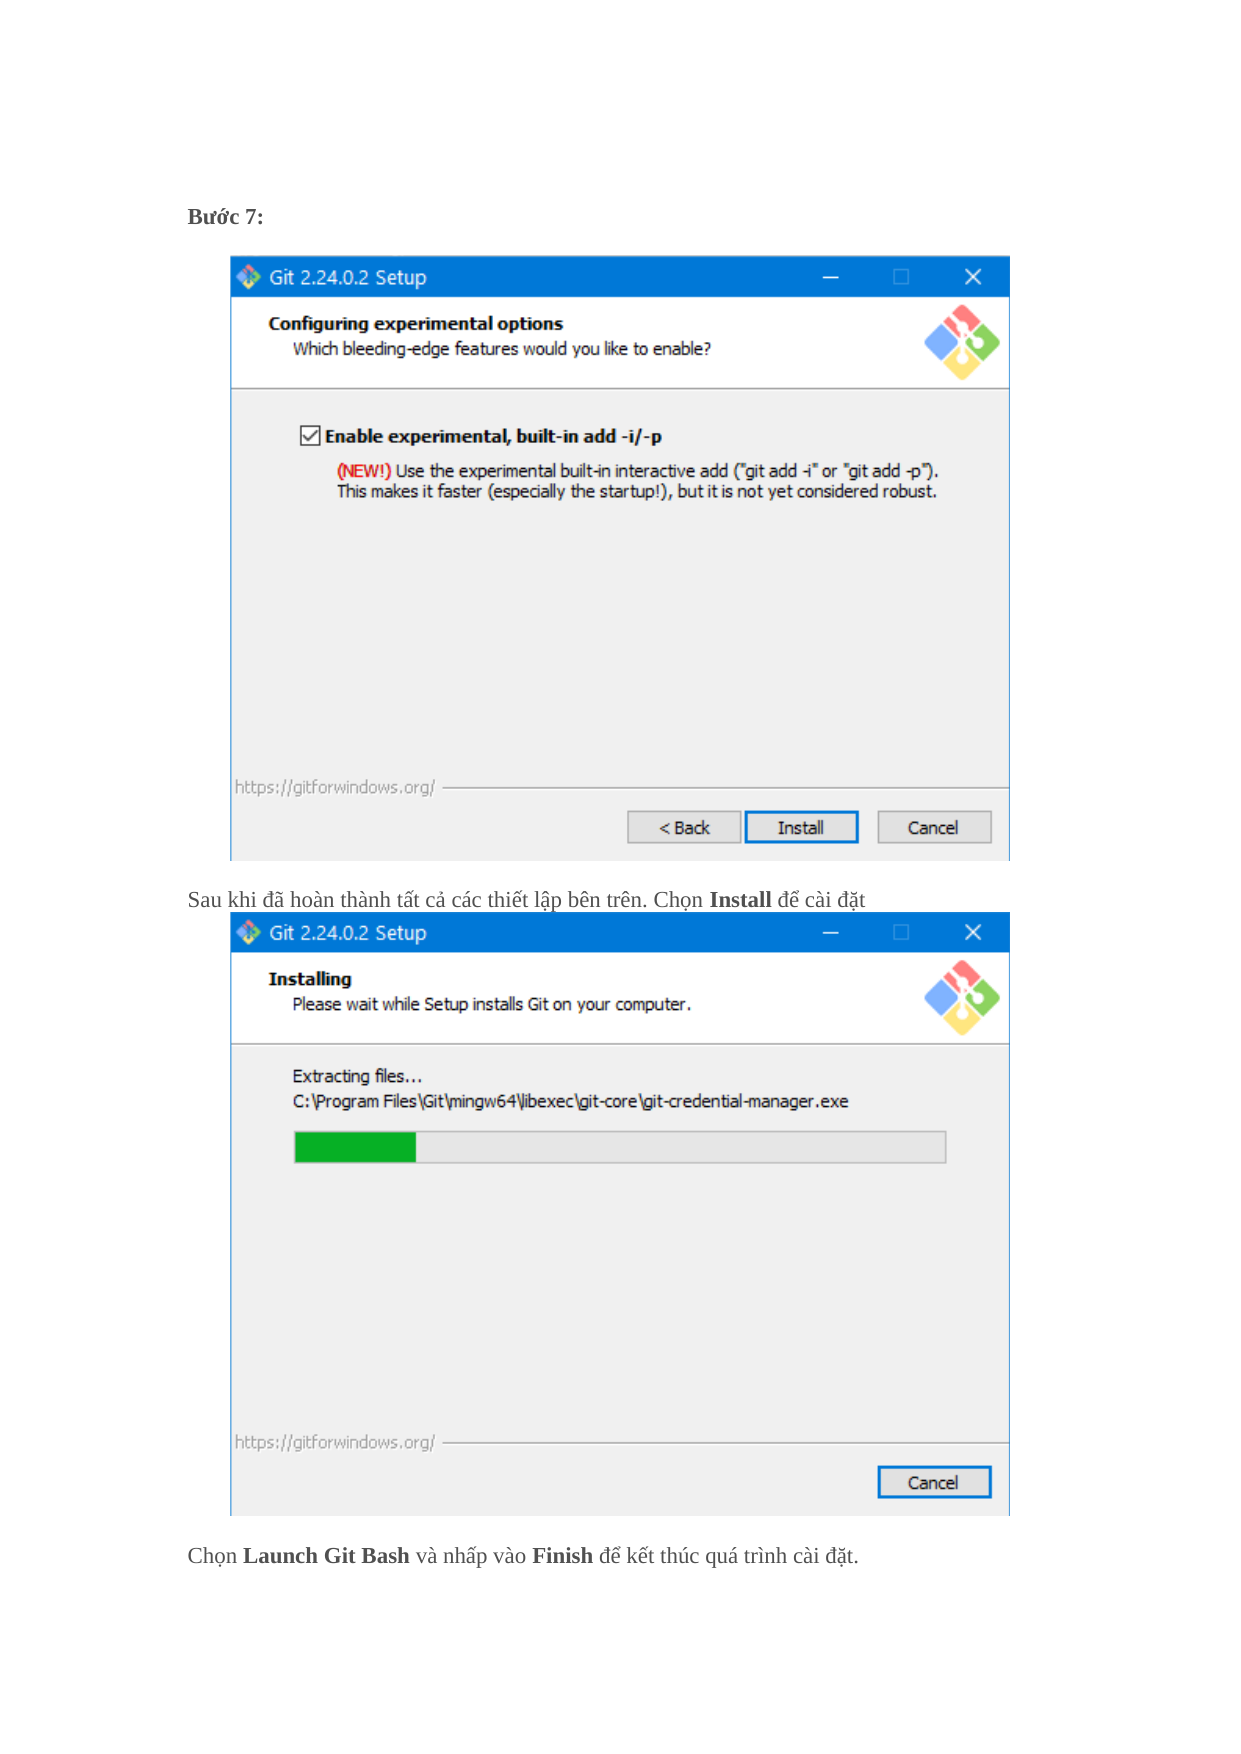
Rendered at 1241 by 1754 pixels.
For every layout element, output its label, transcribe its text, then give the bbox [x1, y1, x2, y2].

text Sau khi đã hoàn thành tất cả các thiết lập bên trên. Chọn Install để cài đặt [187, 860, 1053, 913]
text Chọn Launch Git Bash và nhấp vào Finish để kết thúc quá trình cài đặt. [187, 1516, 1053, 1595]
text Bước 7: [187, 150, 1053, 229]
picture [230, 255, 1010, 861]
picture [230, 912, 1010, 1516]
